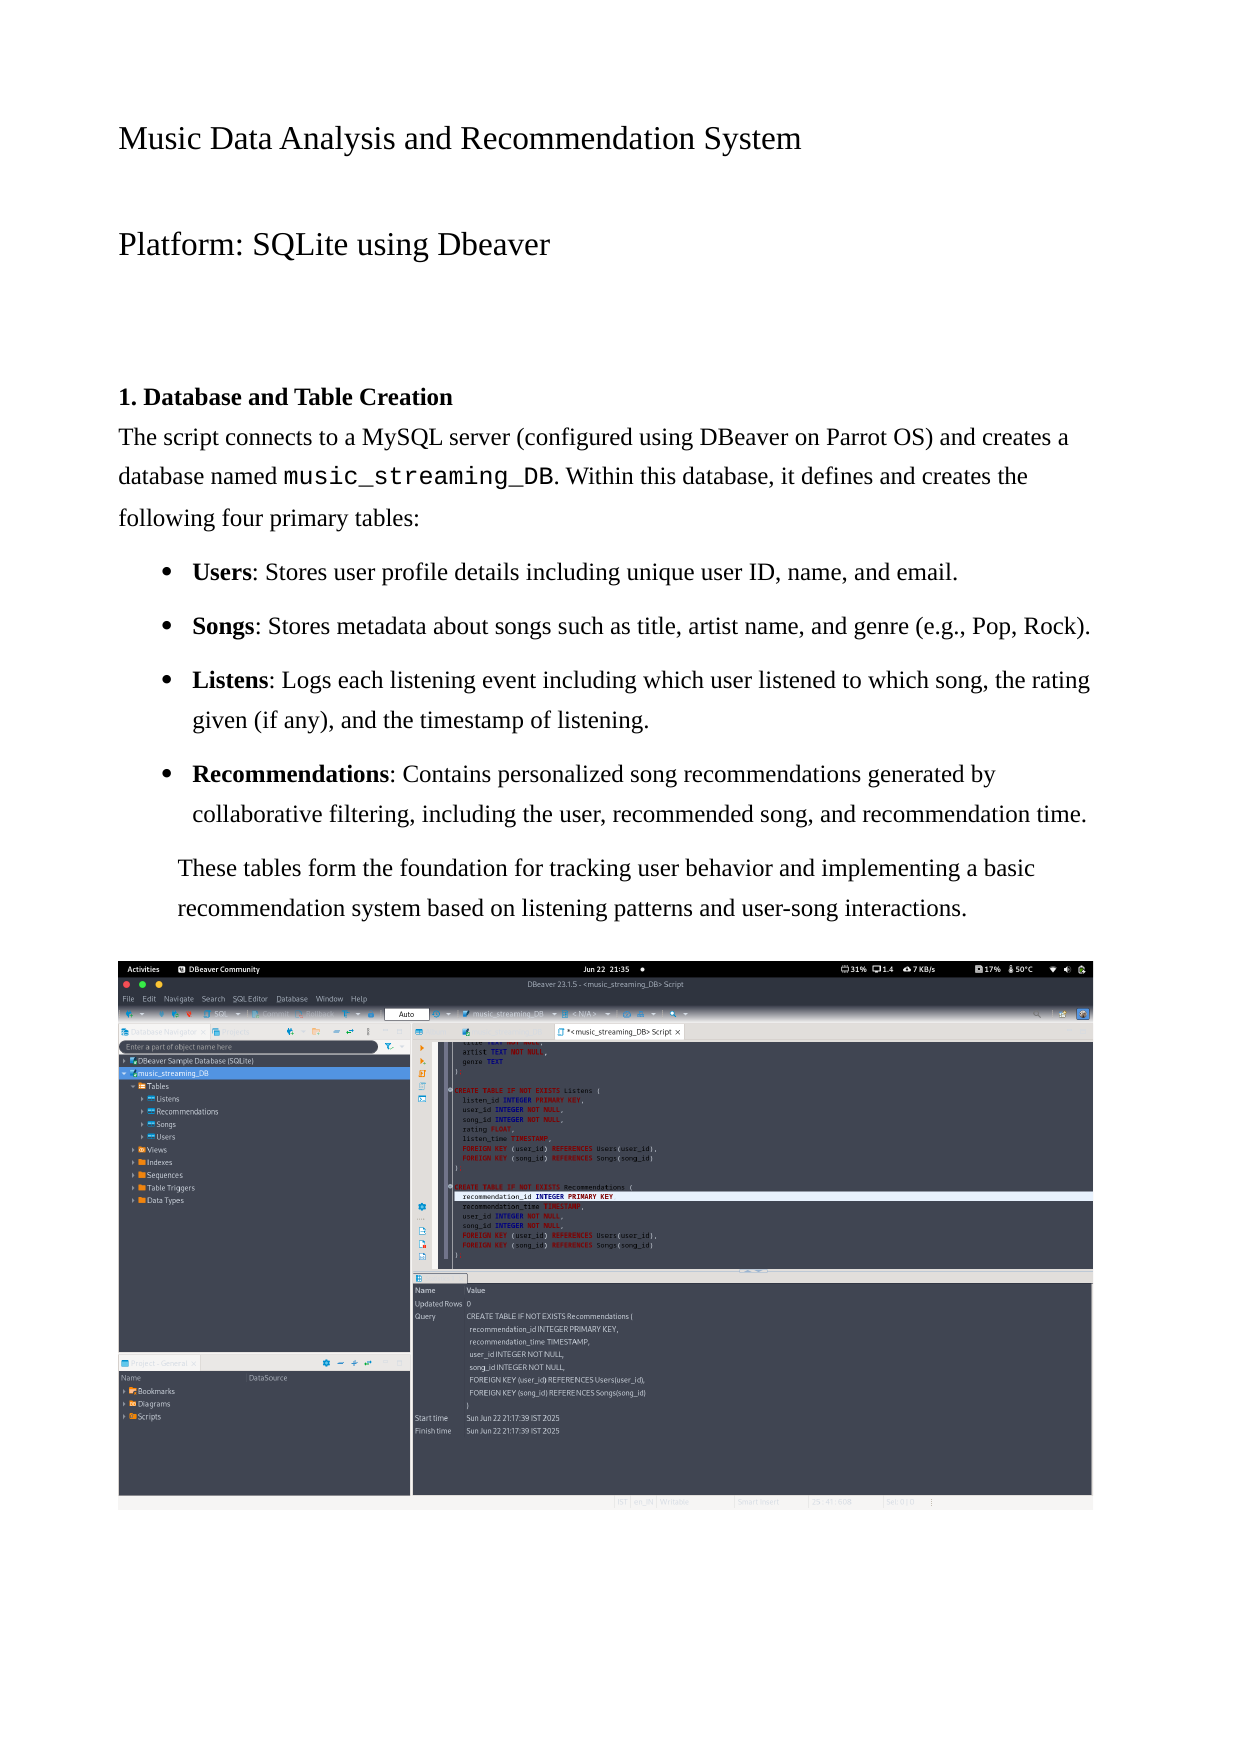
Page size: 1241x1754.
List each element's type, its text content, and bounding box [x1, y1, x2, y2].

list Recommendations: Contains personalized song recommendations generated by collaborative filtering, including the user, recommended song, and recommendation time. [162, 759, 1122, 828]
list Songs: Stores metadata about songs such as title, artist name, and genre (e.g., Pop, Rock). [162, 611, 1122, 640]
picture [118, 961, 1094, 1510]
subtitle 1. Database and Table Creation [118, 382, 1122, 411]
text The script connects to a MySQL server (configured using DBeaver on Parrot OS) and creates a database named music_streaming_DB. Within this database, it defines and creates the following four primary tables: [118, 422, 1122, 532]
text Platform: SQLite using Dbeaver [118, 224, 1122, 262]
text Music Data Analysis and Recommendation System [118, 118, 1122, 156]
list Users: Stores user profile details including unique user ID, name, and email. [162, 557, 1122, 586]
text These tables form the foundation for tracking user behavior and implementing a basic recommendation system based on listening patterns and user-song interactions. [177, 853, 1063, 921]
list Listens: Logs each listening event including which user listened to which song, the rating given (if any), and the timestamp of listening. [162, 666, 1122, 734]
